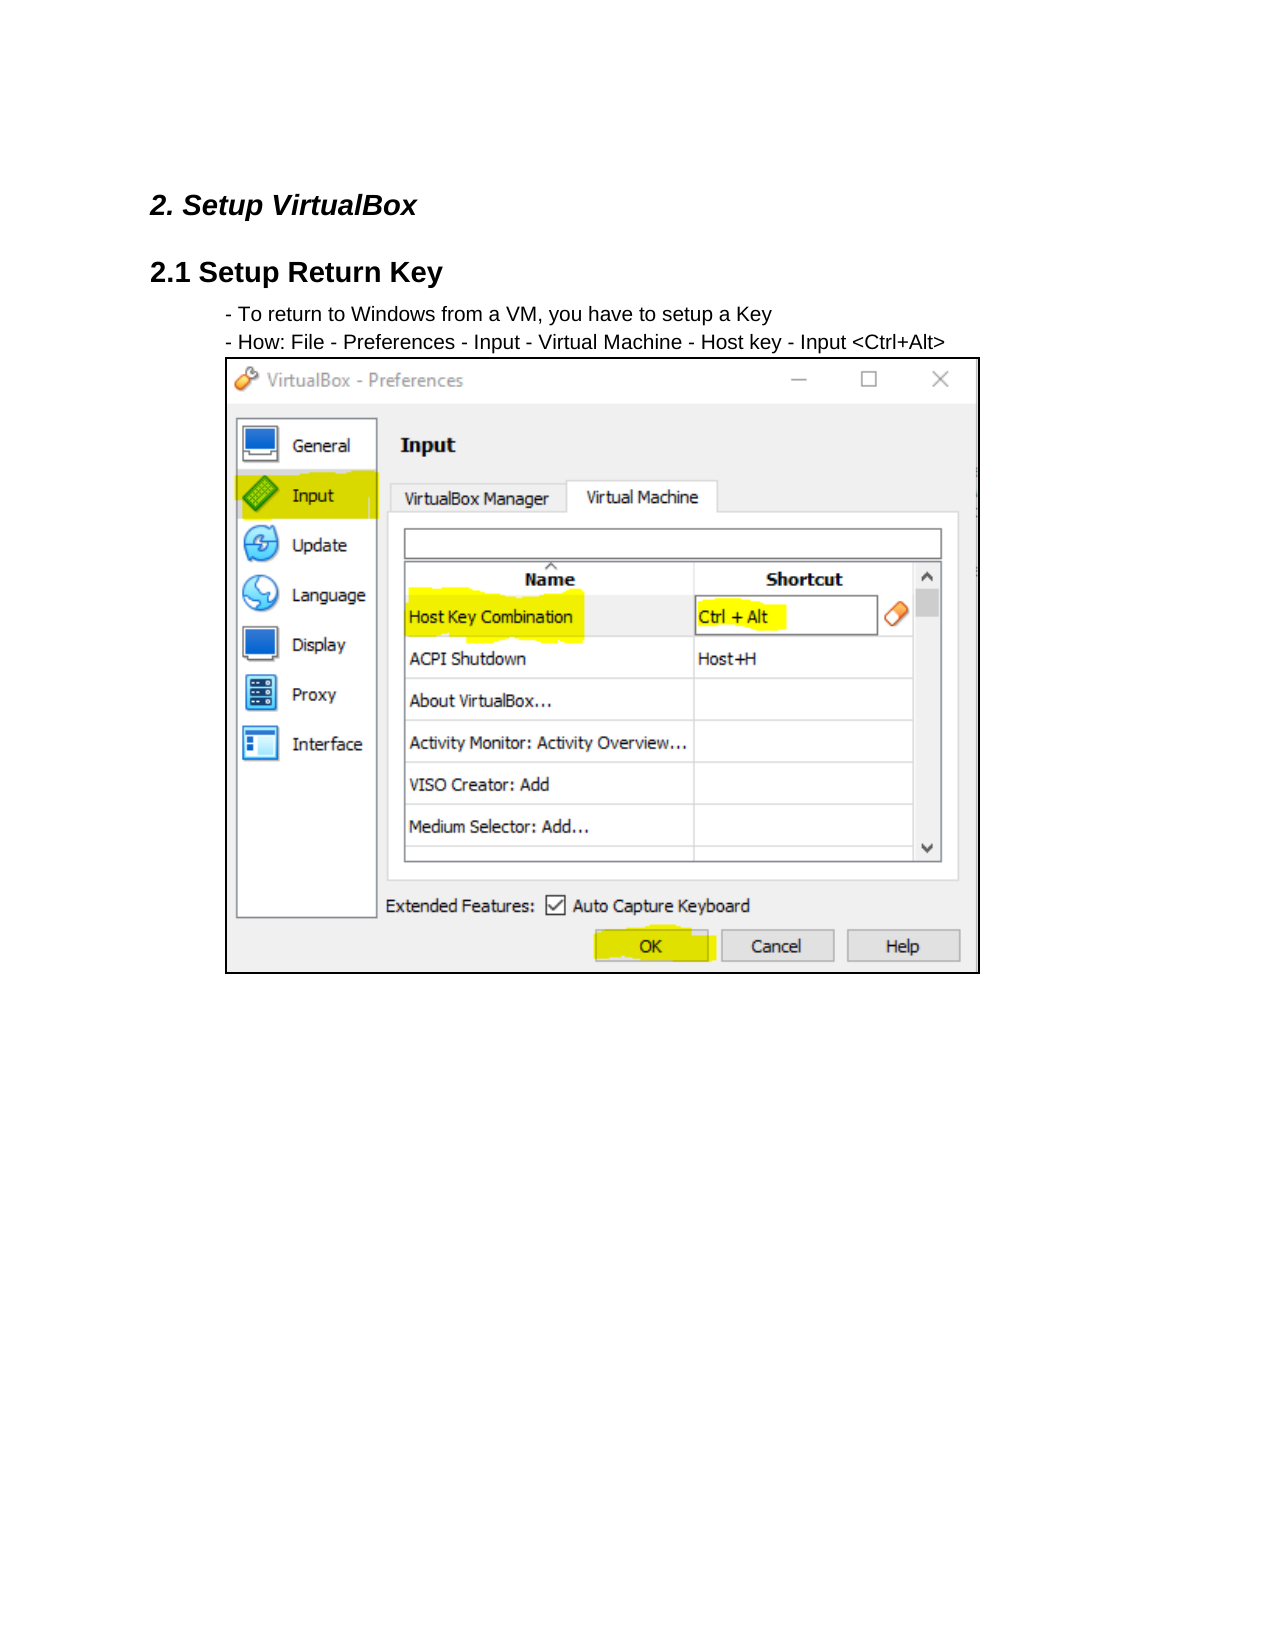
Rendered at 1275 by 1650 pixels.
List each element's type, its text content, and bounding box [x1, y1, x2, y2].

subtitle 2. Setup VirtualBox [150, 187, 1125, 221]
text - How: File - Preferences - Input - Virtual Machine - Host key - Input <Ctrl+Alt> [225, 329, 1125, 353]
text - To return to Windows from a VM, you have to setup a Key [225, 302, 1125, 326]
picture [227, 359, 978, 972]
subtitle 2.1 Setup Return Key [150, 255, 1125, 289]
